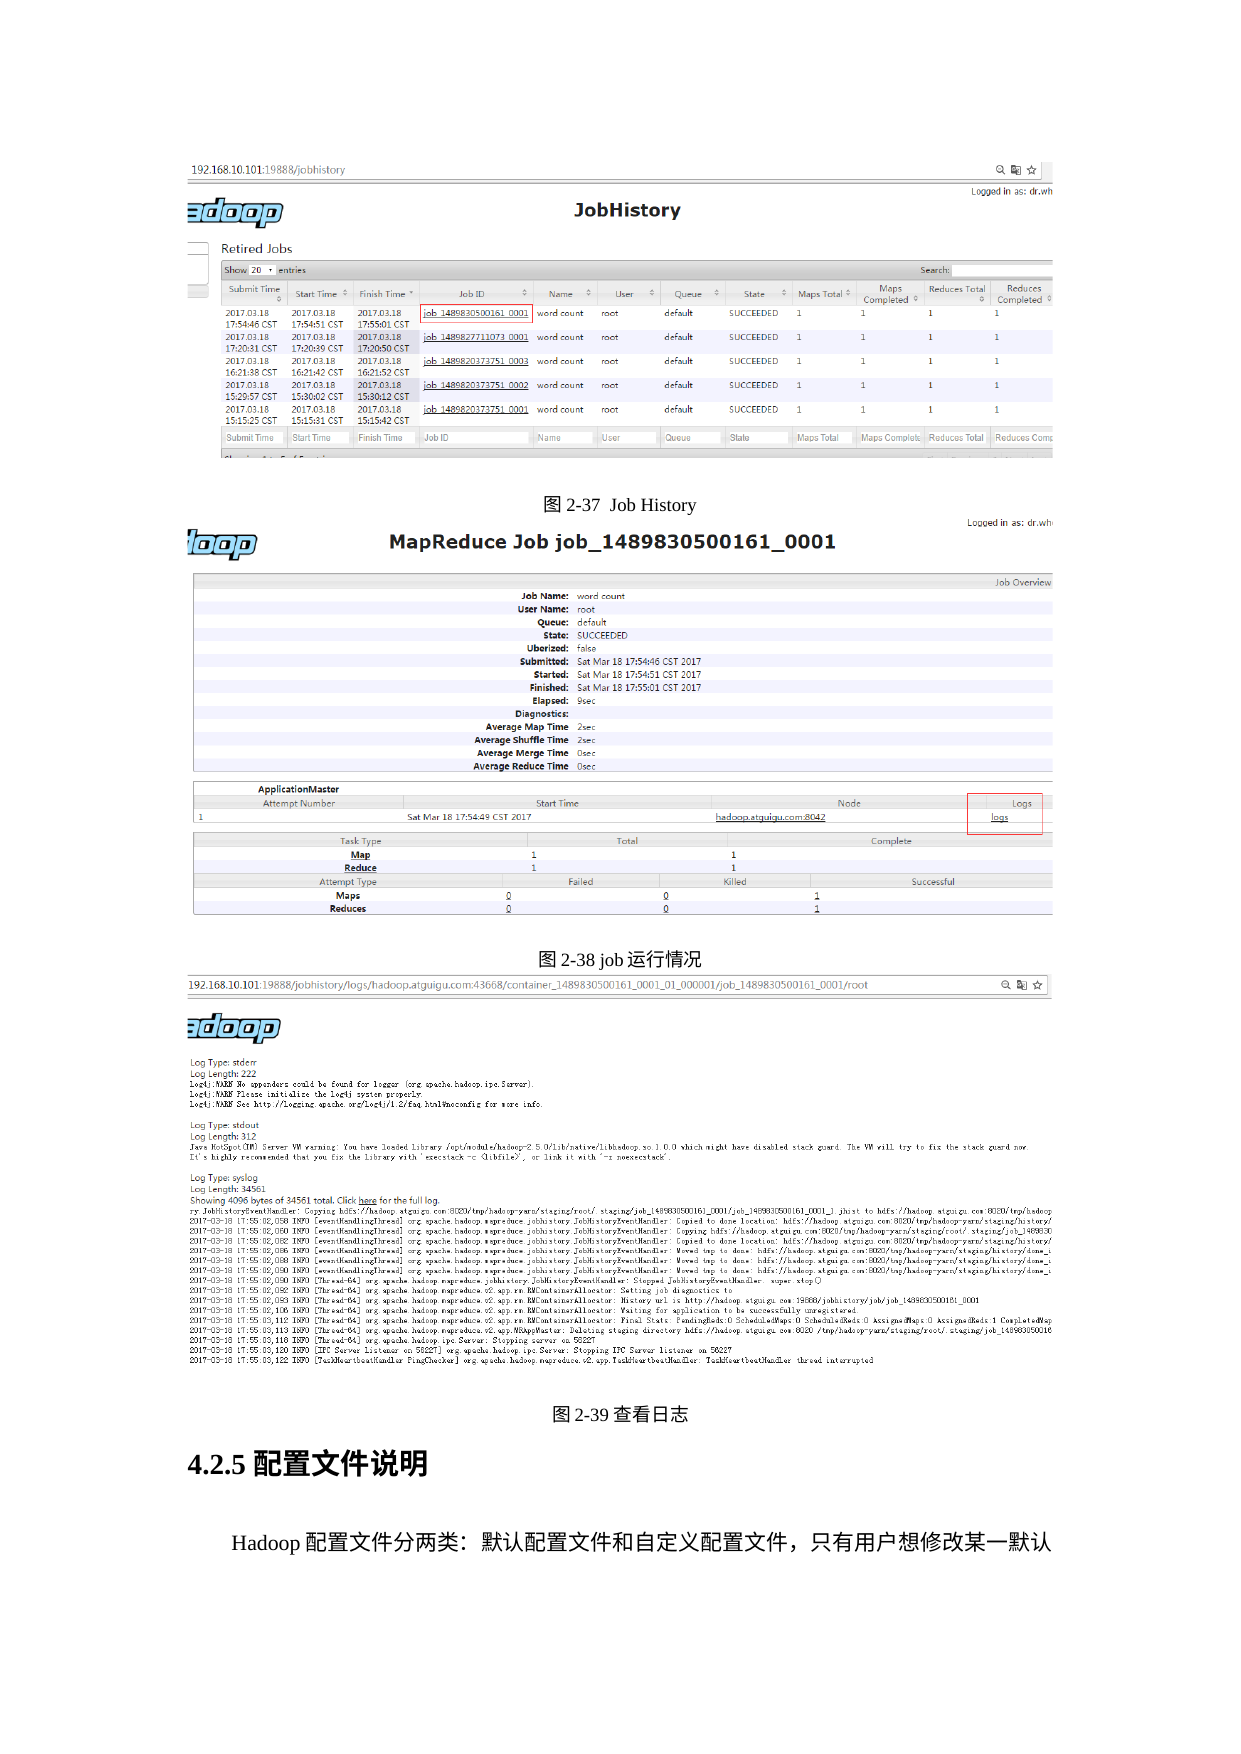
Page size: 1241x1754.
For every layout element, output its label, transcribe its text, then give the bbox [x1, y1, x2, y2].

picture [187, 519, 1053, 918]
picture [187, 162, 1053, 458]
text 图2-39 查看日志 [187, 1397, 1053, 1429]
picture [187, 974, 1052, 1369]
subtitle 4.2.5 配置文件说明 [187, 1429, 1053, 1494]
text 图2-38 job运行情况 [187, 942, 1053, 974]
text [187, 1525, 1053, 1557]
text 图2-37 Job History [187, 487, 1053, 519]
